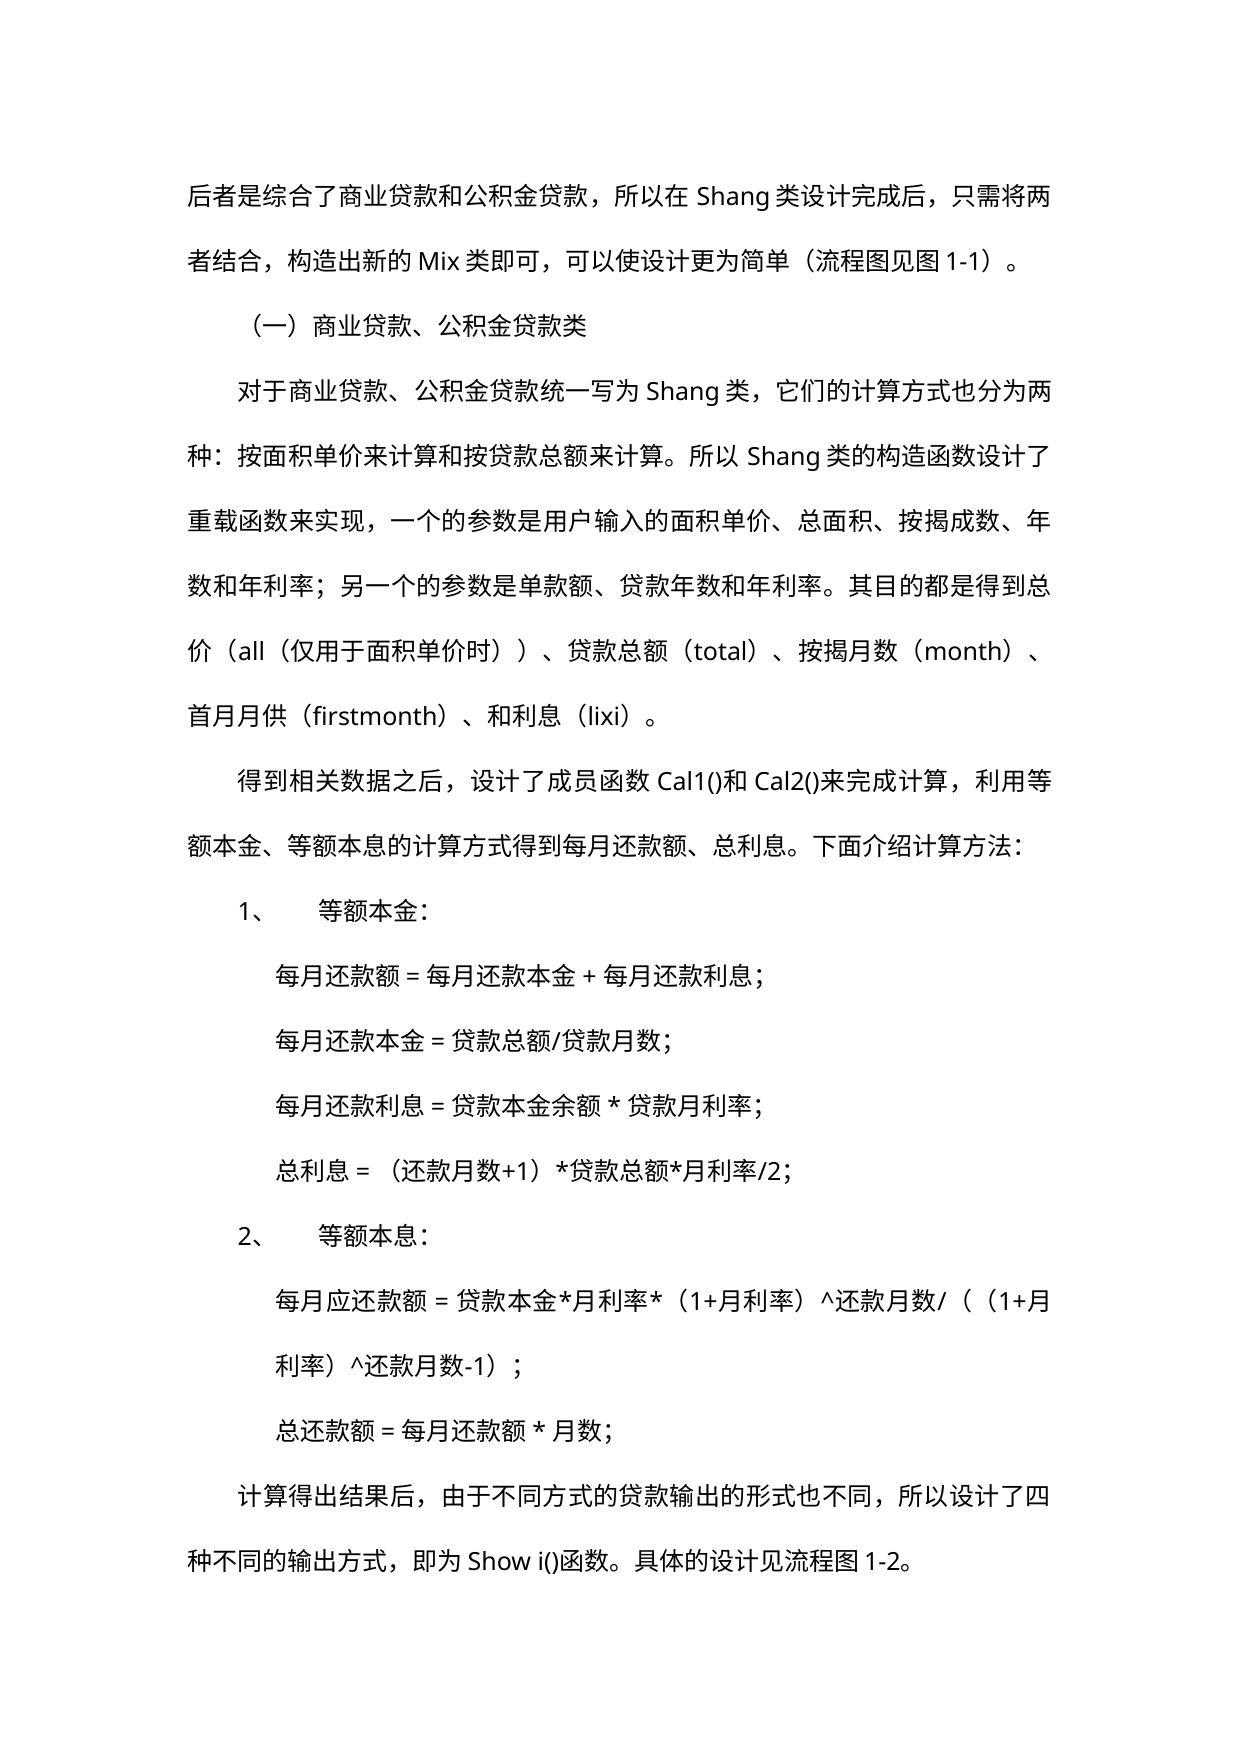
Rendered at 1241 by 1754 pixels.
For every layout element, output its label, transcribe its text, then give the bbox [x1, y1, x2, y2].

list 等额本金： [237, 877, 1053, 942]
text （一）商业贷款、公积金贷款类 [187, 292, 1053, 357]
list 总还款额 = 每月还款额 * 月数； [275, 1397, 1053, 1462]
list 每月还款额 = 每月还款本金 + 每月还款利息； [275, 942, 1053, 1007]
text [187, 162, 1053, 292]
list 每月应还款额 = 贷款本金*月利率*（1+月利率）^还款月数/（（1+月利率）^还款月数-1）； [275, 1267, 1053, 1397]
text 得到相关数据之后，设计了成员函数Cal1()和Cal2()来完成计算，利用等额本金、等额本息的计算方式得到每月还款额、总利息。下面介绍计算方法： [187, 747, 1053, 877]
list 等额本息： [237, 1202, 1053, 1267]
text 对于商业贷款、公积金贷款统一写为Shang类，它们的计算方式也分为两种：按面积单价来计算和按贷款总额来计算。所以Shang类的构造函数设计了重载函数来实现，一个的参数是用户输入的面积单价、总面积、按揭成数、年数和年利率；另一个的参数是单款额、贷款年数和年利率。其目的都是得到总价（all（仅用于面积单价时））、贷款总额（total）、按揭月数（month）、首月月供（firstmonth）、和利息（lixi）。 [187, 357, 1053, 747]
list 每月还款本金 = 贷款总额/贷款月数； [275, 1007, 1053, 1072]
text 计算得出结果后，由于不同方式的贷款输出的形式也不同，所以设计了四种不同的输出方式，即为Show i()函数。具体的设计见流程图1-2。 [187, 1462, 1053, 1592]
list 每月还款利息 = 贷款本金余额 * 贷款月利率； [275, 1072, 1053, 1137]
list 总利息 = （还款月数+1）*贷款总额*月利率/2； [275, 1137, 1053, 1202]
